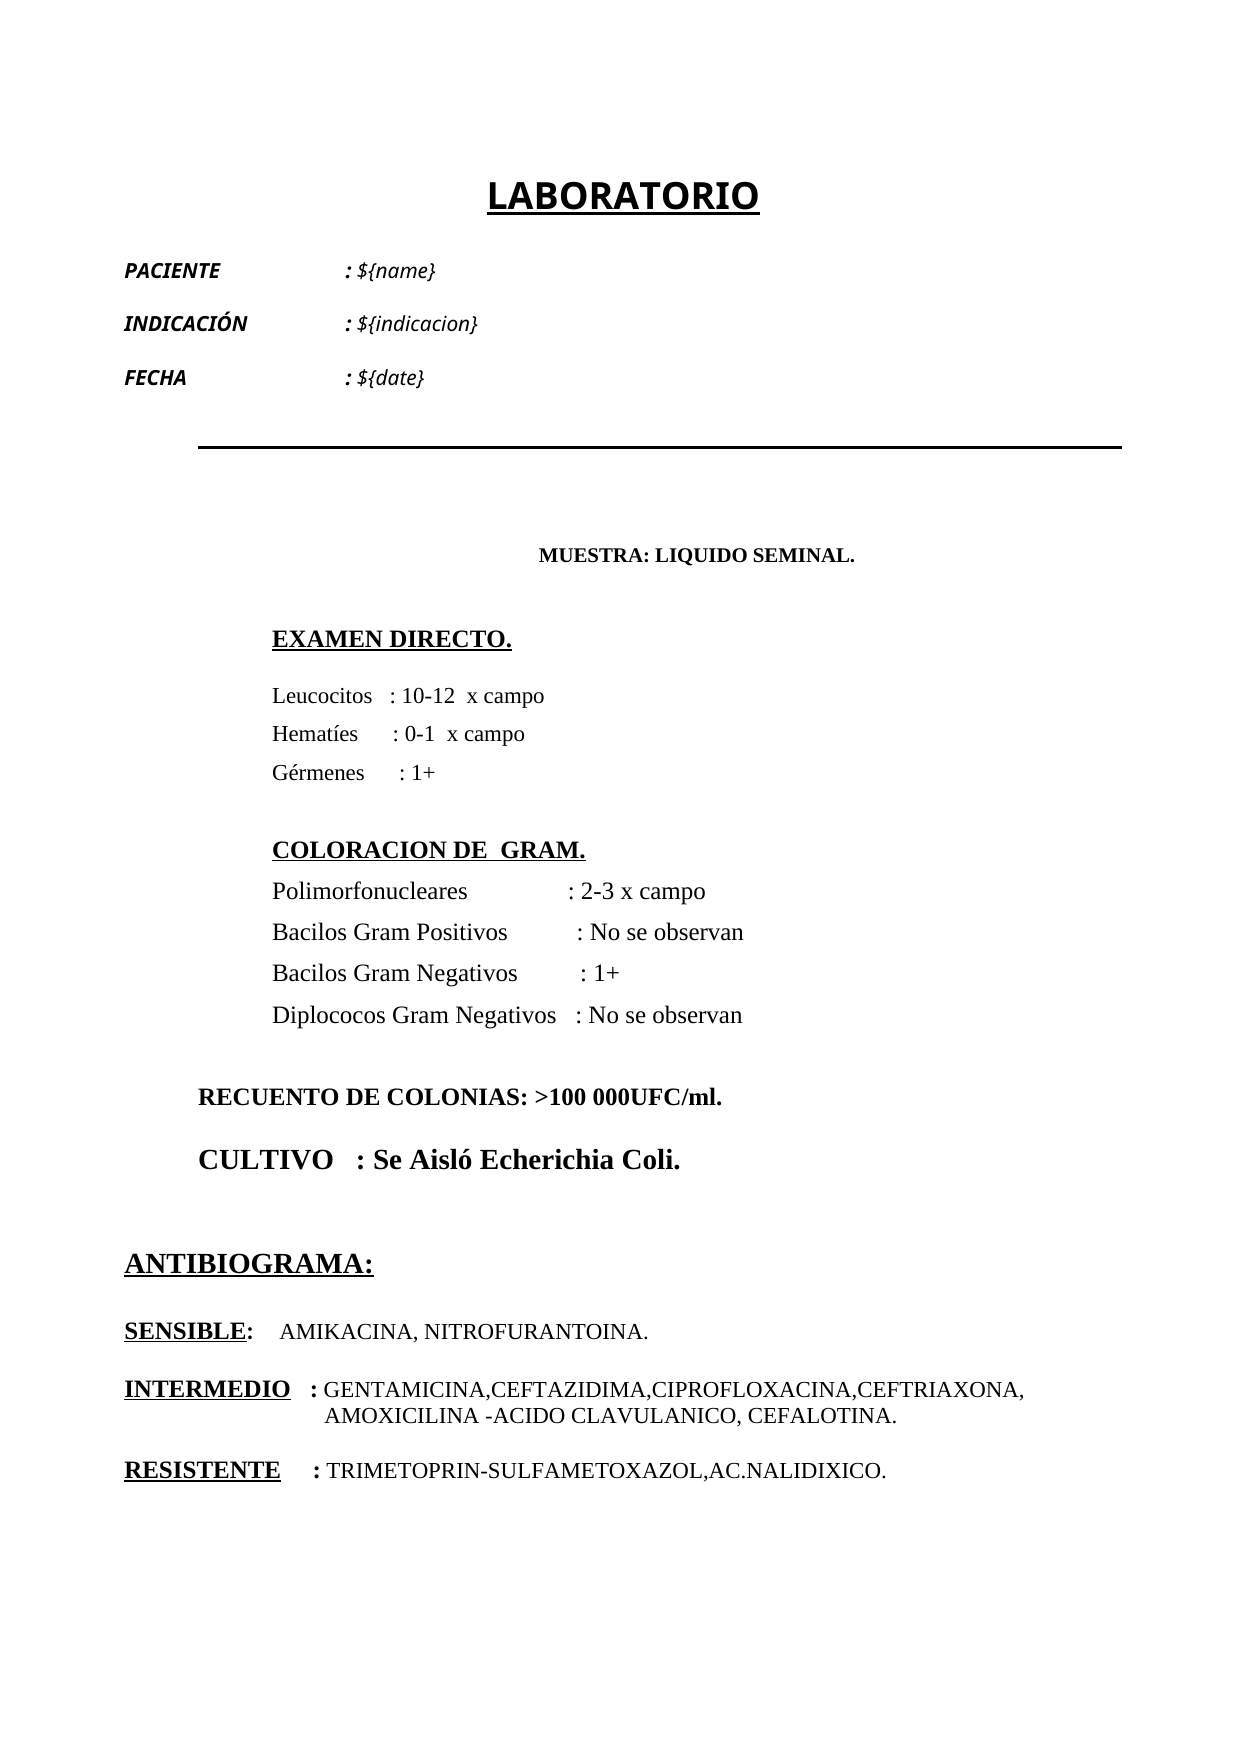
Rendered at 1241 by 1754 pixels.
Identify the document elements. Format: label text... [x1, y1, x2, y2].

text FECHA : ${date} [124, 363, 1122, 391]
text CULTIVO : Se Aisló Echerichia Coli. [124, 1142, 1122, 1176]
text MUESTRA: LIQUIDO SEMINAL. [198, 543, 1122, 567]
text RECUENTO DE COLONIAS: >100 000UFC/ml. [124, 1082, 1122, 1111]
text Gérmenes : 1+ [198, 759, 1122, 786]
text INDICACIÓN : ${indicacion} [124, 309, 1122, 338]
text Hematíes : 0-1 x campo [198, 721, 1122, 747]
text SENSIBLE: AMIKACINA, NITROFURANTOINA. [124, 1315, 1122, 1346]
text AMOXICILINA -ACIDO CLAVULANICO, CEFALOTINA. [124, 1402, 1122, 1429]
text ANTIBIOGRAMA: [124, 1246, 1122, 1279]
text INTERMEDIO : GENTAMICINA,CEFTAZIDIMA,CIPROFLOXACINA,CEFTRIAXONA, [124, 1374, 1122, 1402]
text Bacilos Gram Negativos : 1+ [198, 958, 1122, 987]
text Diplococos Gram Negativos : No se observan [198, 1000, 1122, 1028]
text COLORACION DE GRAM. [198, 835, 1122, 863]
text PACIENTE : ${name} [124, 256, 1122, 284]
text Polimorfonucleares : 2-3 x campo [198, 876, 1122, 905]
text EXAMEN DIRECTO. [198, 624, 1122, 653]
text RESISTENTE : TRIMETOPRIN-SULFAMETOXAZOL,AC.NALIDIXICO. [124, 1455, 1122, 1484]
text Bacilos Gram Positivos : No se observan [198, 917, 1122, 946]
text LABORATORIO [124, 169, 1122, 220]
text Leucocitos : 10-12 x campo [198, 682, 1122, 708]
